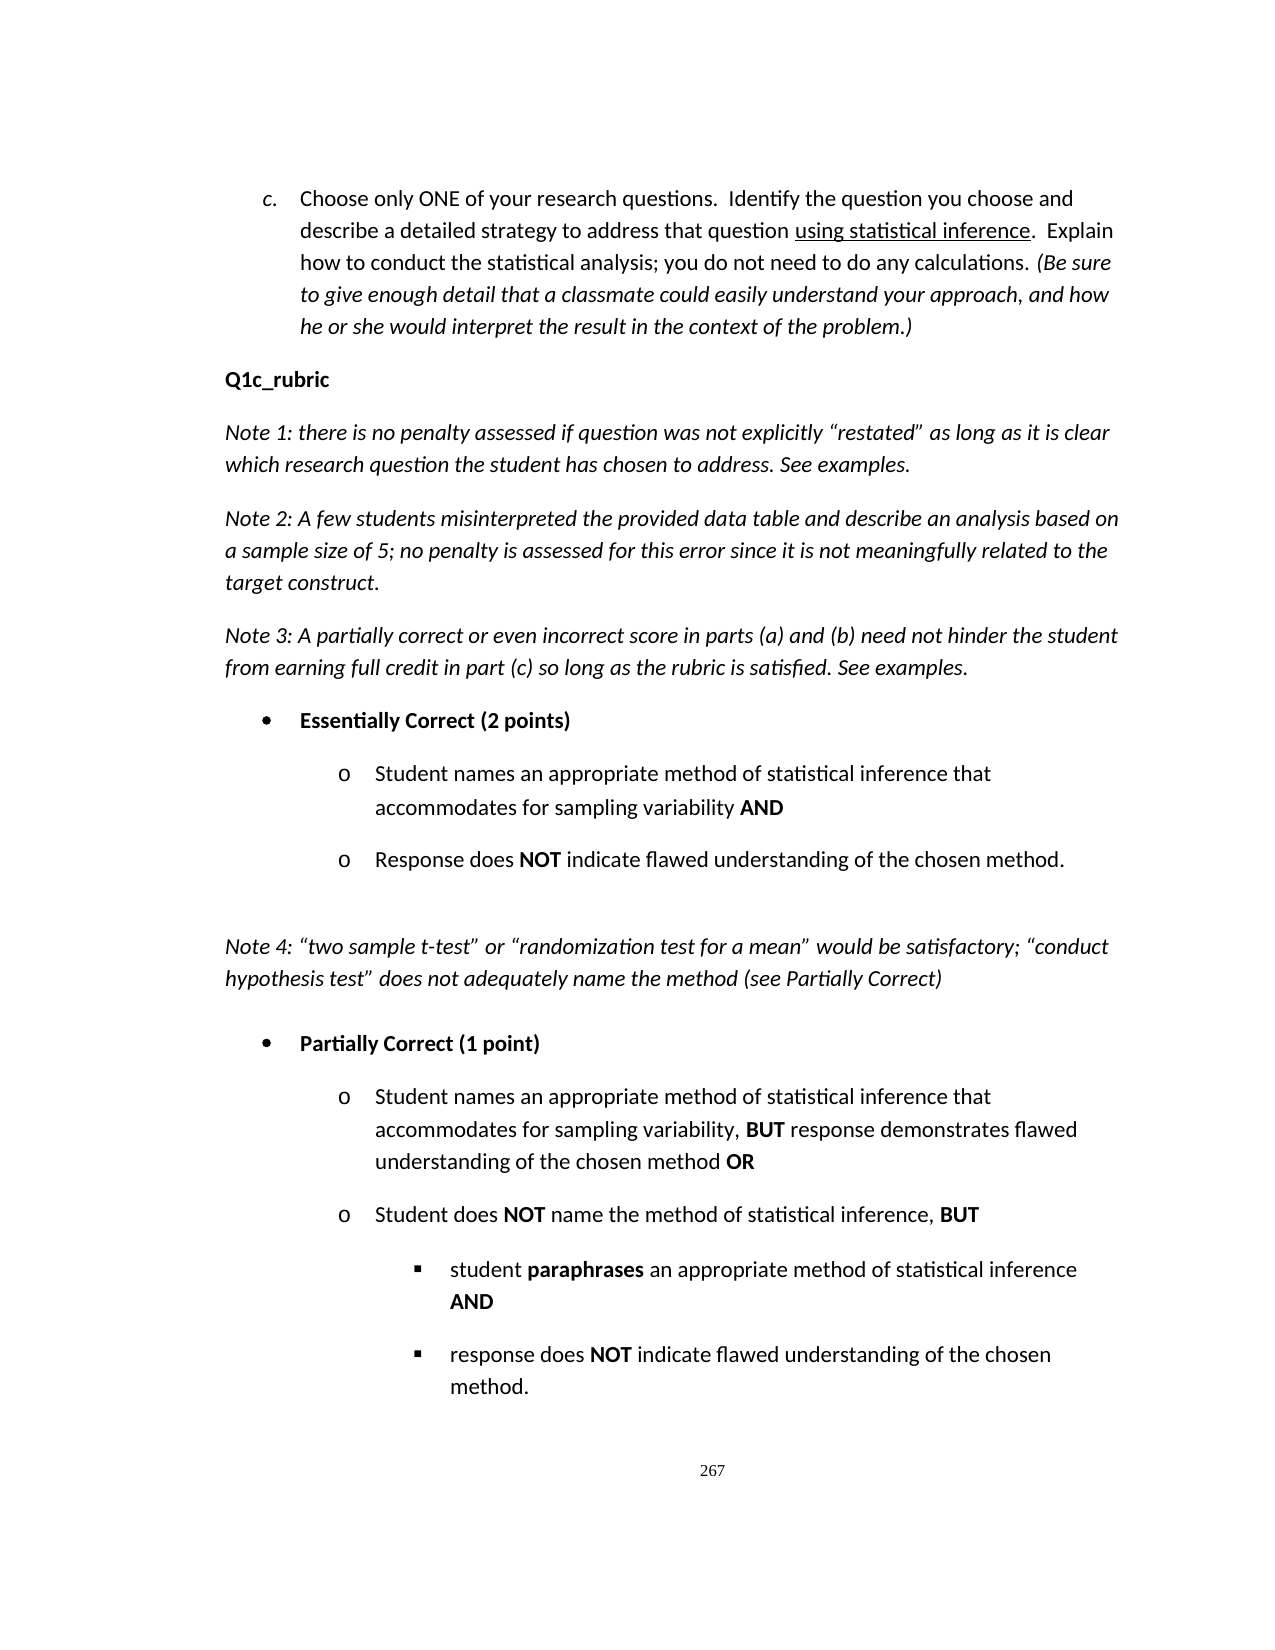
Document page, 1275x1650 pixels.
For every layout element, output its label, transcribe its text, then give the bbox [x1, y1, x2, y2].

list Response does NOT indicate flawed understanding of the chosen method. [337, 846, 1125, 875]
text Note 2: A few students misinterpreted the provided data table and describe an analysis based on a sample size of 5; no penalty is assessed for this error since it is not meaningfully related to the target construct. [225, 504, 1125, 596]
list student paraphrases an appropriate method of statistical inference AND [412, 1255, 1125, 1315]
text Note 4: “two sample t-test” or “randomization test for a mean” would be satisfactory; “conduct hypothesis test” does not adequately name the method (see Partially Correct) [225, 932, 1125, 992]
list Student names an appropriate method of statistical inference that accommodates for sampling variability AND [337, 759, 1125, 821]
text Note 3: A partially correct or even incorrect score in parts (a) and (b) need not hinder the student from earning full credit in part (c) so long as the rubric is satisfied. See examples. [225, 621, 1125, 681]
text Note 1: there is no penalty assessed if question was not explicitly “restated” as long as it is clear which research question the student has chosen to address. See examples. [225, 418, 1125, 479]
list Student does NOT name the method of statistical inference, BUT [337, 1200, 1125, 1229]
list response does NOT indicate flawed understanding of the chosen method. [412, 1340, 1125, 1400]
list Partially Correct (1 point) [262, 1029, 1125, 1057]
list Choose only ONE of your research questions. Identify the question you choose and describe a detailed strategy to address that question using statistical inference. Explain how to conduct the statistical analysis; you do not need to do any calculations. (Be sure to give enough detail that a classmate could easily understand your approach, and how he or she would interpret the result in the context of the problem.) [262, 184, 1125, 340]
list Student names an appropriate method of statistical inference that accommodates for sampling variability, BUT response demonstrates flawed understanding of the chosen method OR [337, 1082, 1125, 1175]
text Q1c_rubric [225, 365, 1125, 393]
list Essentially Correct (2 points) [262, 706, 1125, 734]
